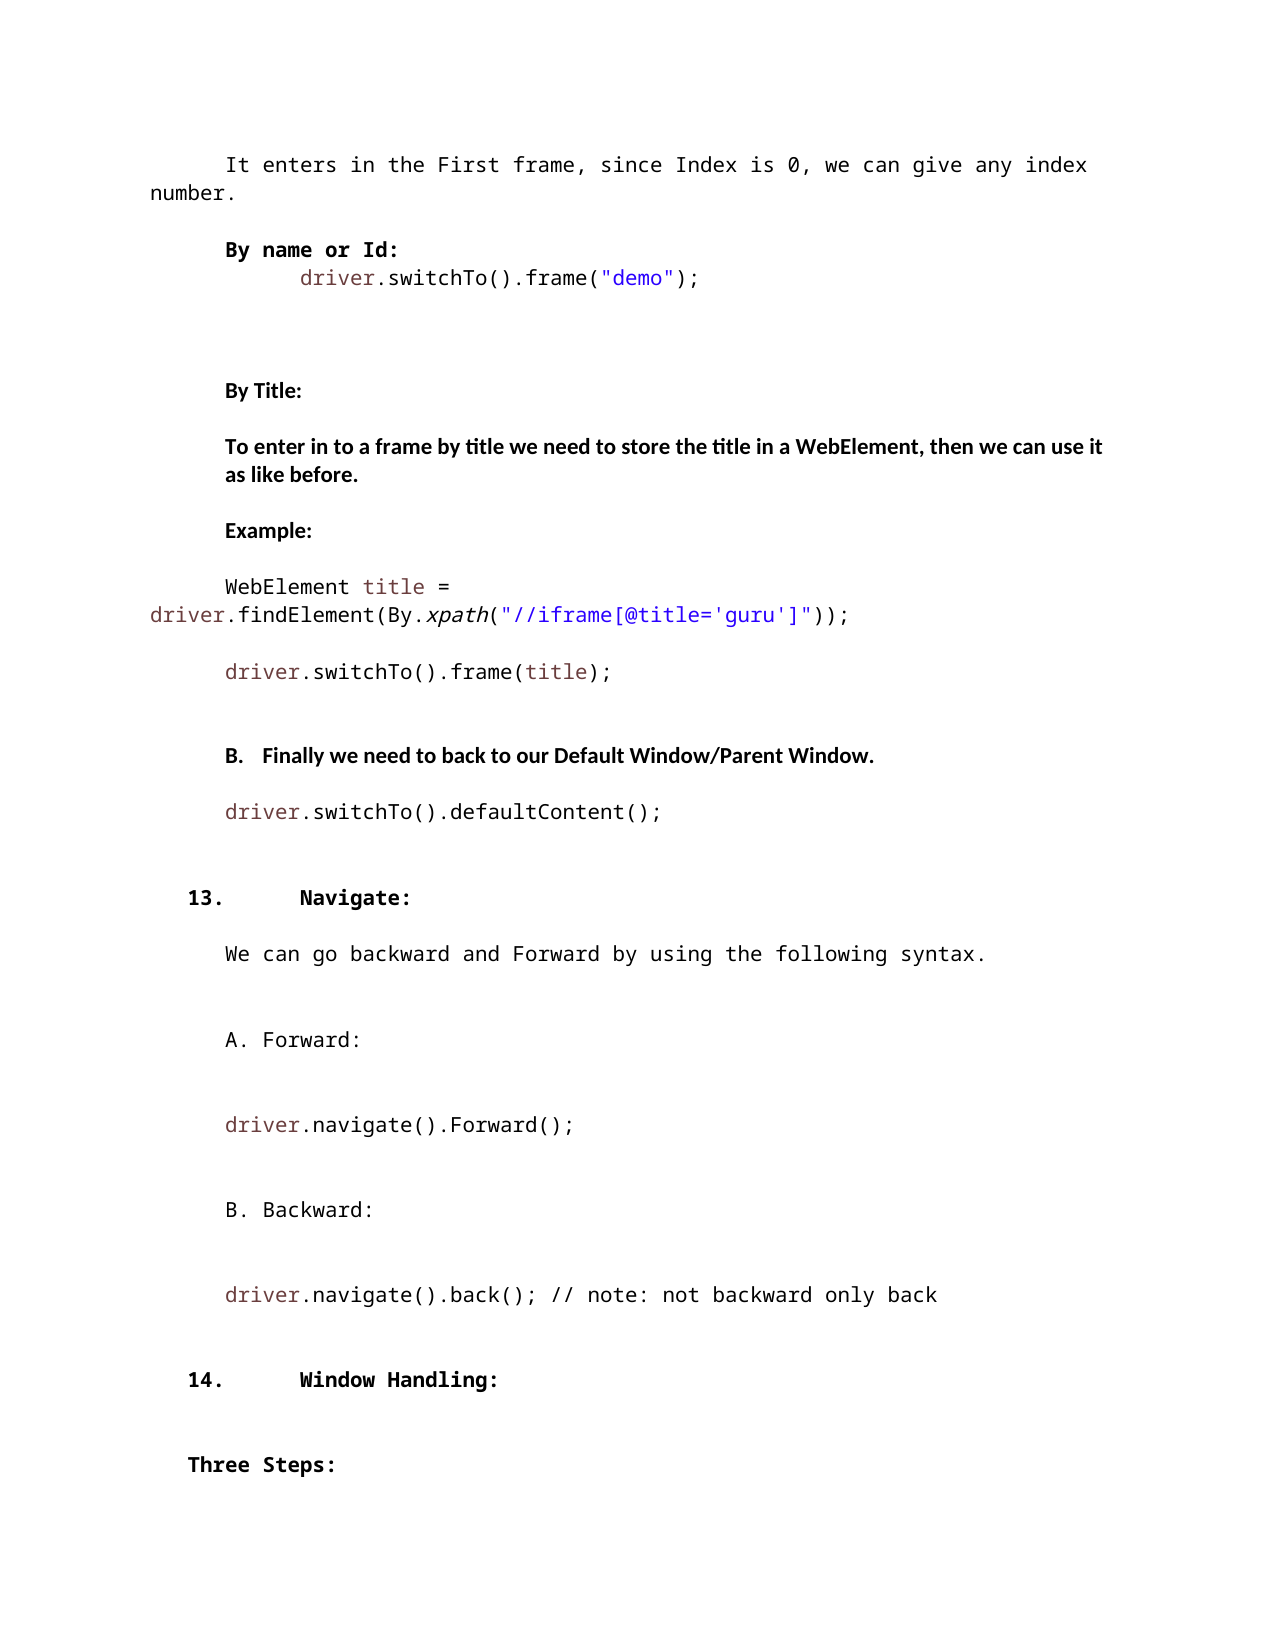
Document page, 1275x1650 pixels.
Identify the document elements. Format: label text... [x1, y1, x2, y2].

list Example: [225, 516, 1125, 544]
text driver.navigate().Forward(); [150, 1110, 1125, 1139]
list driver.switchTo().frame(title); [225, 657, 1125, 685]
list Forward: [225, 1025, 1125, 1053]
list To enter in to a frame by title we need to store the title in a WebElement, then we can use it as like before. [225, 432, 1125, 488]
text driver.navigate().back(); // note: not backward only back [150, 1280, 1125, 1308]
text driver.switchTo().frame("demo"); [150, 263, 1125, 292]
list By Title: [225, 376, 1125, 404]
text WebElement title = driver.findElement(By.xpath("//iframe[@title='guru']")); [150, 572, 1125, 629]
list Window Handling: [187, 1365, 1125, 1394]
list Navigate: [187, 883, 1125, 911]
list Backward: [225, 1195, 1125, 1223]
text driver.switchTo().defaultContent(); [150, 797, 1125, 826]
text It enters in the First frame, since Index is 0, we can give any index number. [150, 150, 1125, 207]
list Finally we need to back to our Default Window/Parent Window. [225, 741, 1125, 769]
text By name or Id: [150, 235, 1125, 263]
text Three Steps: [187, 1451, 1125, 1479]
text We can go backward and Forward by using the following syntax. [225, 939, 1125, 968]
